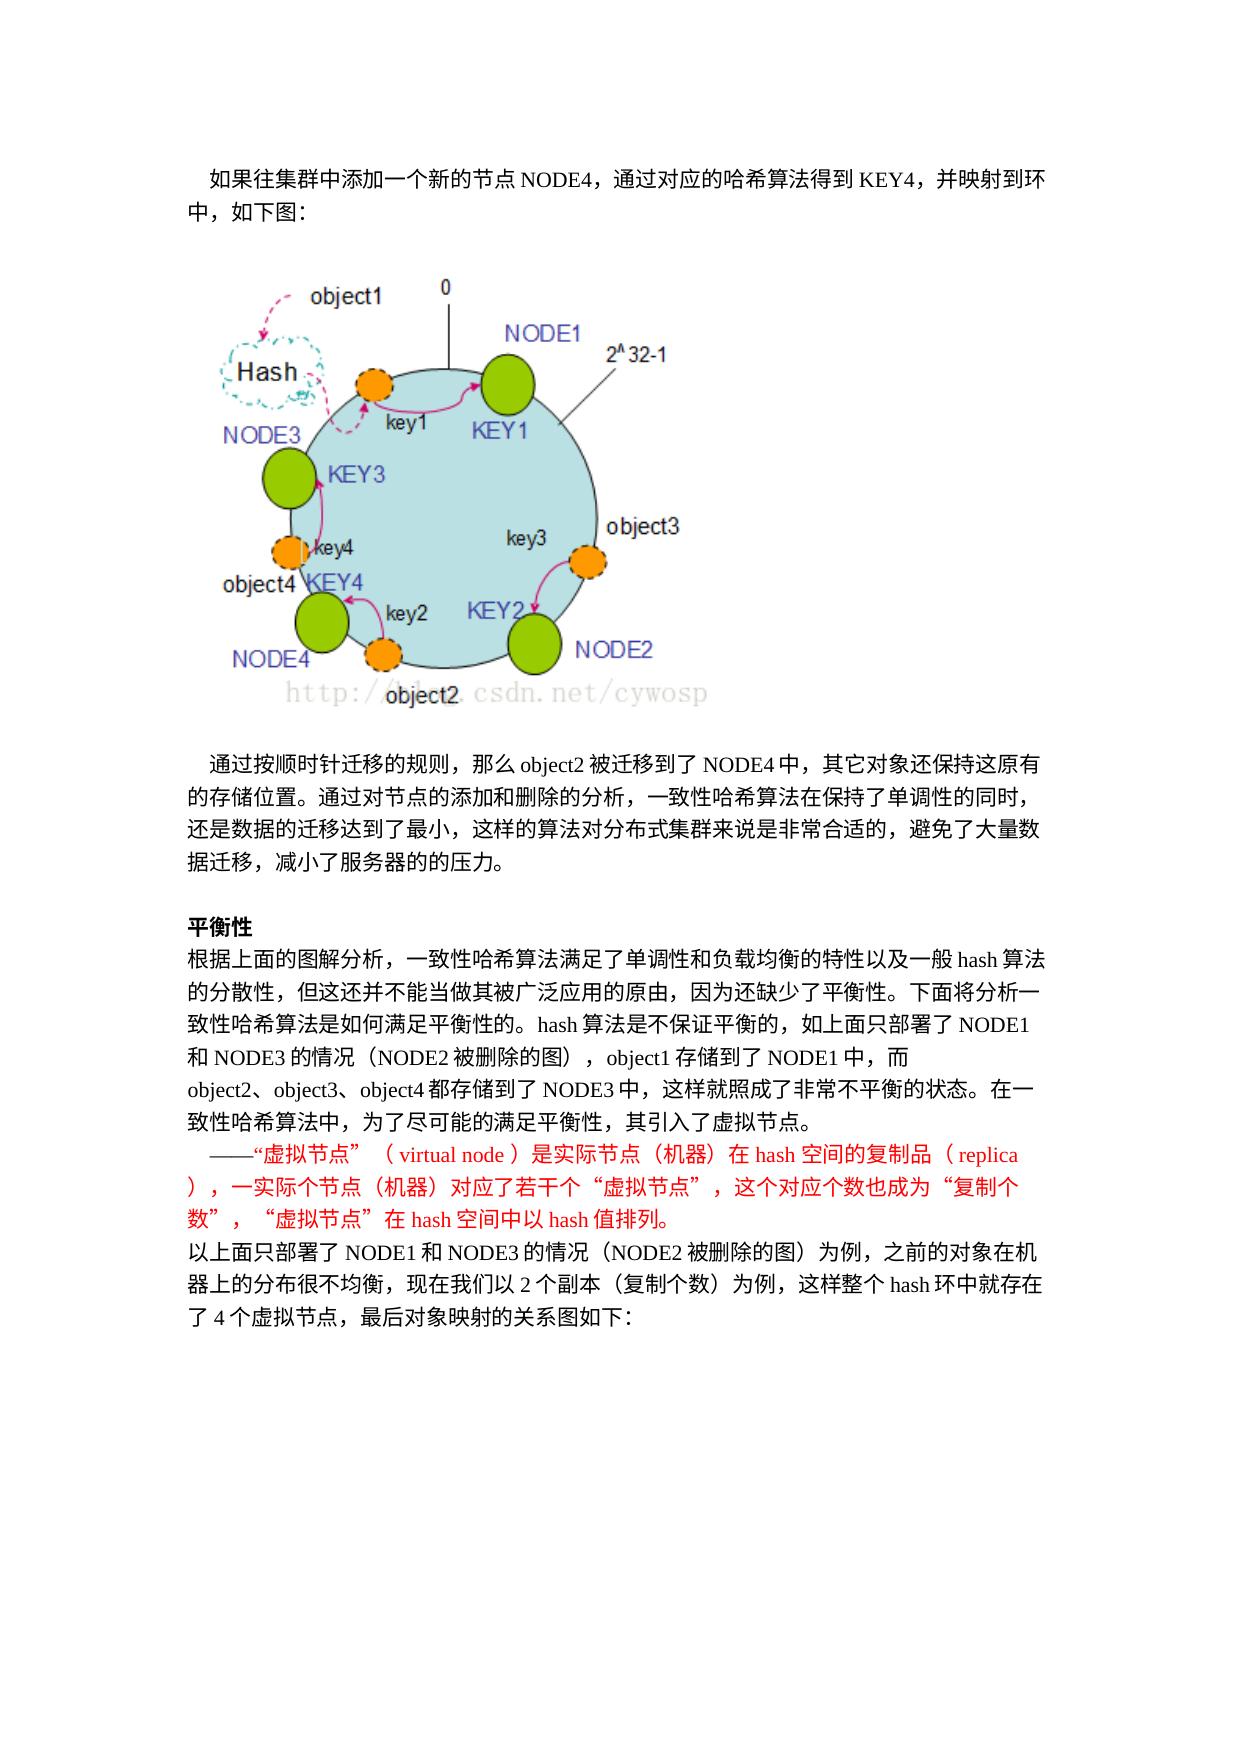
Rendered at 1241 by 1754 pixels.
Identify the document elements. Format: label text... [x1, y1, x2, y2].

text ——“虚拟节点”（ virtual node ）是实际节点（机器）在 hash 空间的复制品（ replica ），一实际个节点（机器）对应了若干个“虚拟节点”，这个对应个数也成为“复制个数”，“虚拟节点”在 hash 空间中以hash值排列。 [187, 1137, 1053, 1234]
text 平衡性 [187, 909, 1053, 942]
text 根据上面的图解分析，一致性哈希算法满足了单调性和负载均衡的特性以及一般hash算法的分散性，但这还并不能当做其被广泛应用的原由，因为还缺少了平衡性。下面将分析一致性哈希算法是如何满足平衡性的。hash算法是不保证平衡的，如上面只部署了NODE1和NODE3的情况（NODE2被删除的图），object1存储到了NODE1中，而object2、object3、object4都存储到了NODE3中，这样就照成了非常不平衡的状态。在一致性哈希算法中，为了尽可能的满足平衡性，其引入了虚拟节点。 [187, 942, 1053, 1137]
text 通过按顺时针迁移的规则，那么object2被迁移到了NODE4中，其它对象还保持这原有的存储位置。通过对节点的添加和删除的分析，一致性哈希算法在保持了单调性的同时，还是数据的迁移达到了最小，这样的算法对分布式集群来说是非常合适的，避免了大量数据迁移，减小了服务器的的压力。 [187, 747, 1053, 877]
picture [187, 259, 727, 724]
text 如果往集群中添加一个新的节点NODE4，通过对应的哈希算法得到KEY4，并映射到环中，如下图： [187, 162, 1053, 227]
text 以上面只部署了NODE1和NODE3的情况（NODE2被删除的图）为例，之前的对象在机器上的分布很不均衡，现在我们以2个副本（复制个数）为例，这样整个hash环中就存在了4个虚拟节点，最后对象映射的关系图如下： [187, 1234, 1053, 1332]
